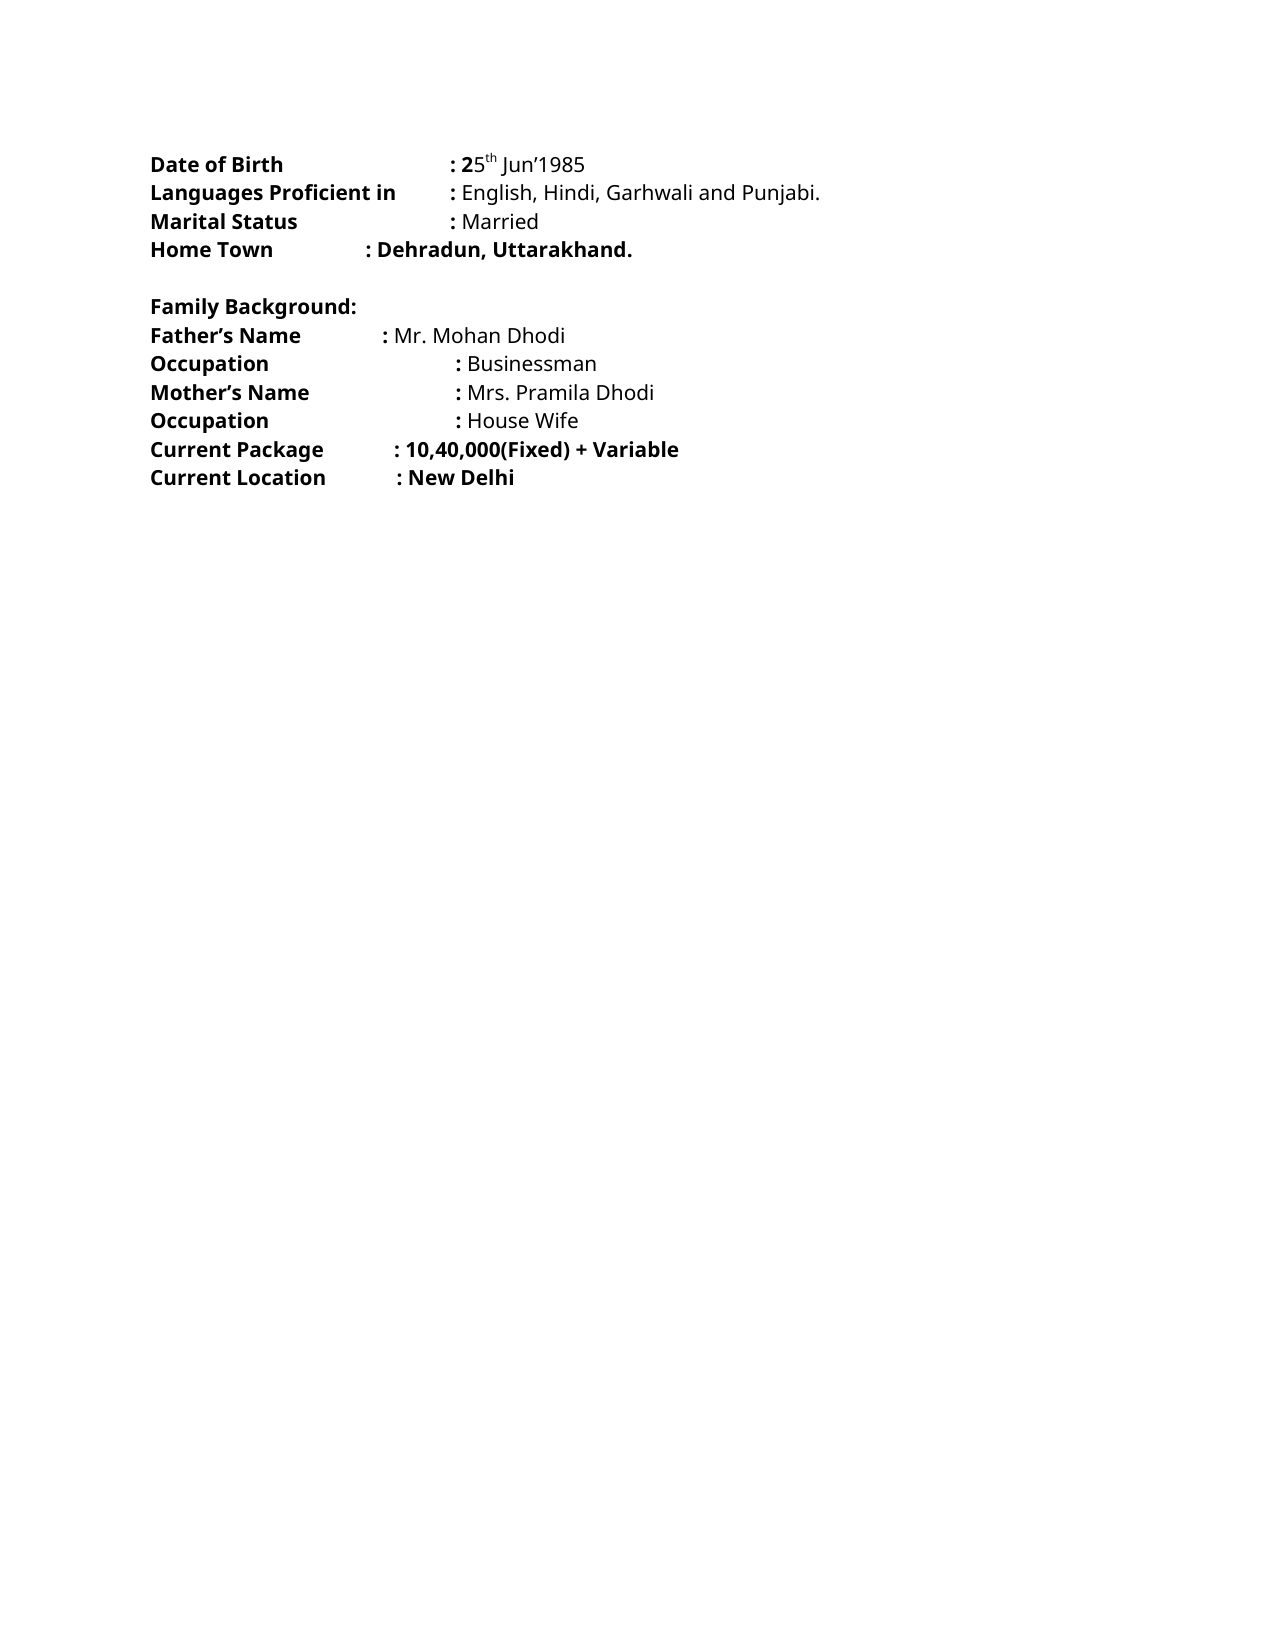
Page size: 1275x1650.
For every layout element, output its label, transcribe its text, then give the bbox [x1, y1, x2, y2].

text Occupation : House Wife [150, 406, 1125, 435]
text Father’s Name : Mr. Mohan Dhodi [150, 321, 1125, 349]
text Current Package : 10,40,000(Fixed) + Variable [150, 435, 1125, 463]
text Family Background: [150, 292, 1125, 321]
text Home Town : Dehradun, Uttarakhand. [150, 235, 1125, 264]
text Occupation : Businessman [150, 349, 1125, 378]
text Date of Birth : 25th Jun’1985 [150, 150, 1125, 178]
text Marital Status : Married [150, 207, 1125, 235]
text Languages Proficient in : English, Hindi, Garhwali and Punjabi. [150, 178, 1125, 207]
text Mother’s Name : Mrs. Pramila Dhodi [150, 378, 1125, 406]
text Current Location : New Delhi [150, 463, 1125, 492]
